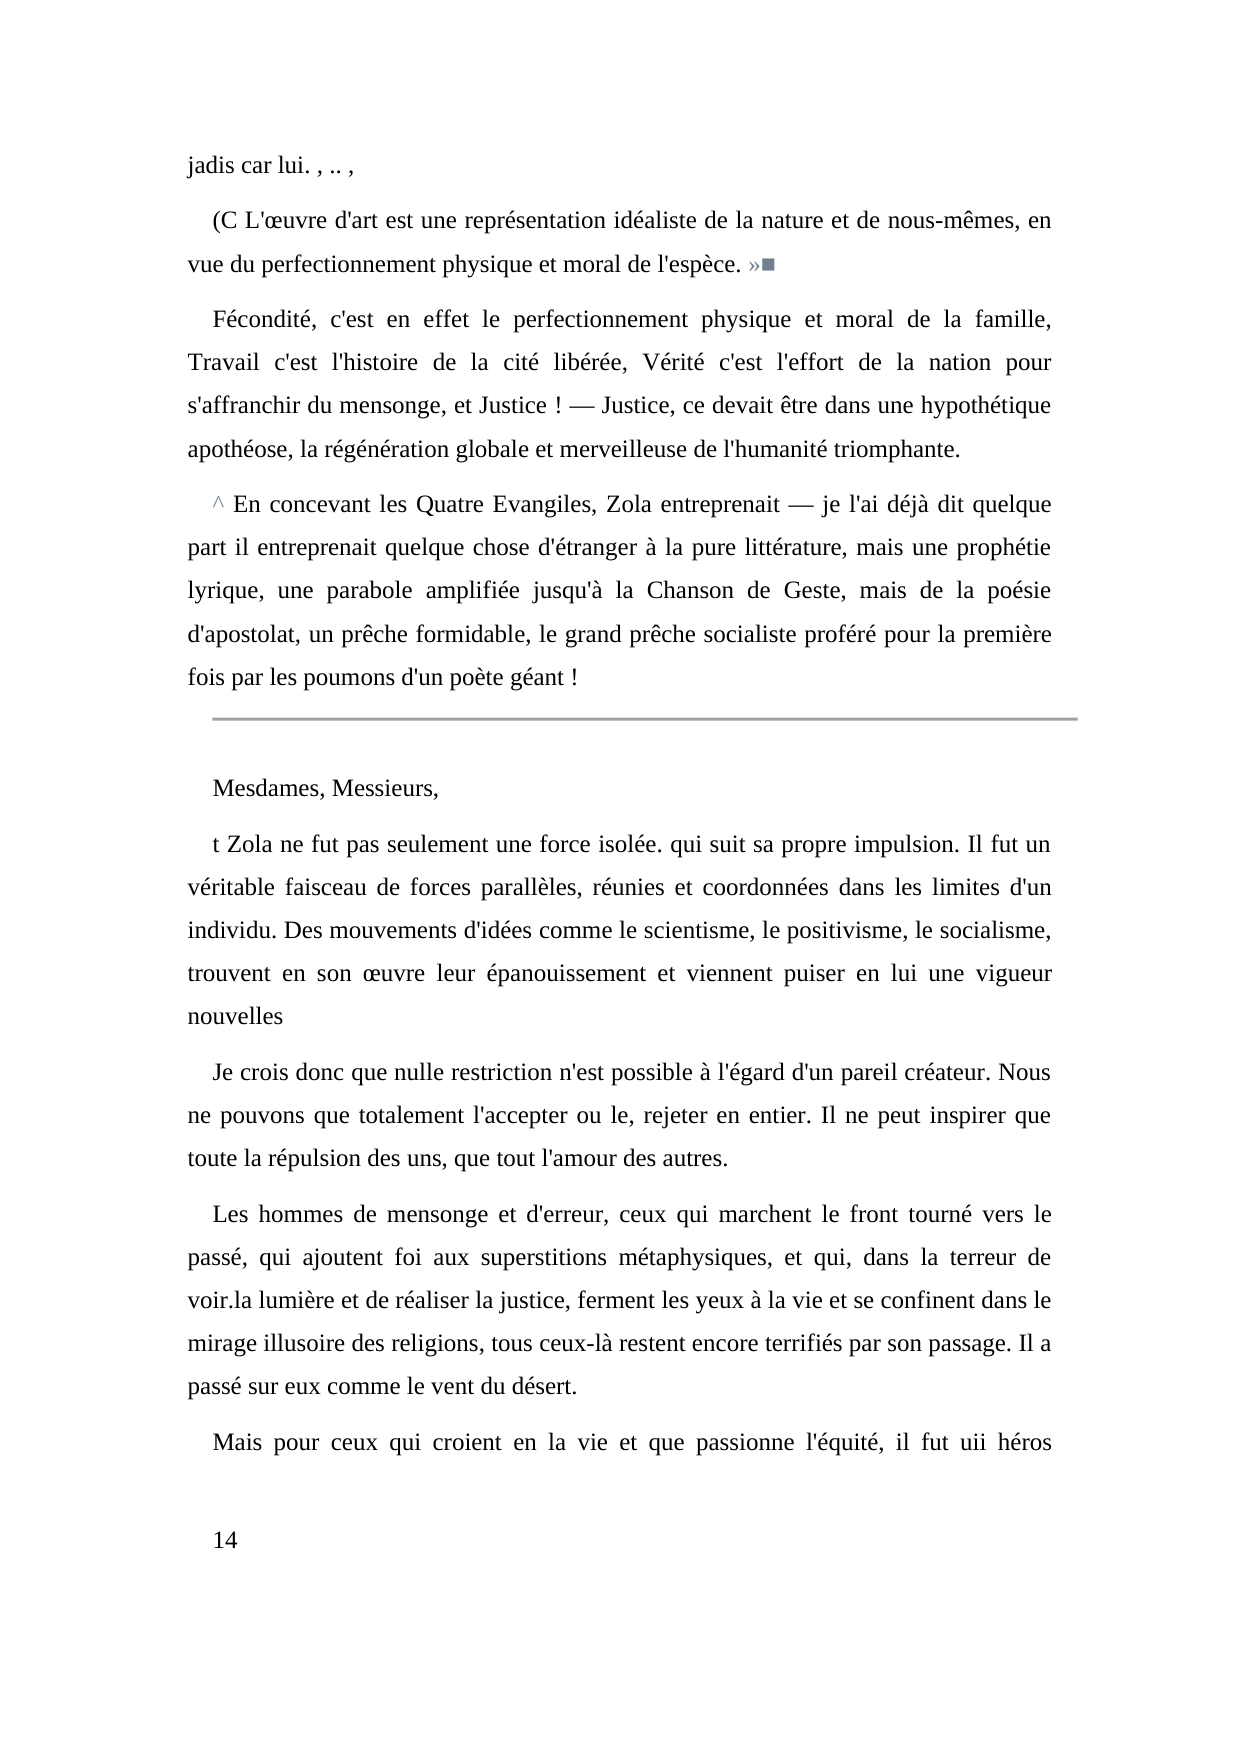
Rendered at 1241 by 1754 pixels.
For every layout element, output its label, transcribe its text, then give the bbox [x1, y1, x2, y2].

text t Zola ne fut pas seulement une force isolée. qui suit sa propre impulsion. Il fut un véritable faisceau de forces parallèles, réunies et coordonnées dans les limites d'un individu. Des mouvements d'idées comme le scientisme, le positivisme, le socialisme, trouvent en son œuvre leur épanouissement et viennent puiser en lui une vigueur nouvelles [187, 829, 1053, 1030]
text Je crois donc que nulle restriction n'est possible à l'égard d'un pareil créateur. Nous ne pouvons que totalement l'accepter ou le, rejeter en entier. Il ne peut inspirer que toute la répulsion des uns, que tout l'amour des autres. [187, 1057, 1053, 1172]
text Mesdames, Messieurs, [187, 773, 1053, 802]
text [187, 1427, 1053, 1456]
text ^ En concevant les Quatre Evangiles, Zola entreprenait — je l'ai déjà dit quelque part il entreprenait quelque chose d'étranger à la pure littérature, mais une prophétie lyrique, une parabole amplifiée jusqu'à la Chanson de Geste, mais de la poésie d'apostolat, un prêche formidable, le grand prêche socialiste proféré pour la première fois par les poumons d'un poète géant ! [187, 489, 1053, 691]
text Les hommes de mensonge et d'erreur, ceux qui marchent le front tourné vers le passé, qui ajoutent foi aux superstitions métaphysiques, et qui, dans la terreur de voir.la lumière et de réaliser la justice, ferment les yeux à la vie et se confinent dans le mirage illusoire des religions, tous ceux-là restent encore terrifiés par son passage. Il a passé sur eux comme le vent du désert. [187, 1199, 1053, 1400]
text Fécondité, c'est en effet le perfectionnement physique et moral de la famille, Travail c'est l'histoire de la cité libérée, Vérité c'est l'effort de la nation pour s'affranchir du mensonge, et Justice ! — Justice, ce devait être dans une hypothétique apothéose, la régénération globale et merveilleuse de l'humanité triomphante. [187, 304, 1053, 462]
text (C L'œuvre d'art est une représentation idéaliste de la nature et de nous-mêmes, en vue du perfectionnement physique et moral de l'espèce. »■ [187, 206, 1053, 277]
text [187, 150, 1053, 179]
